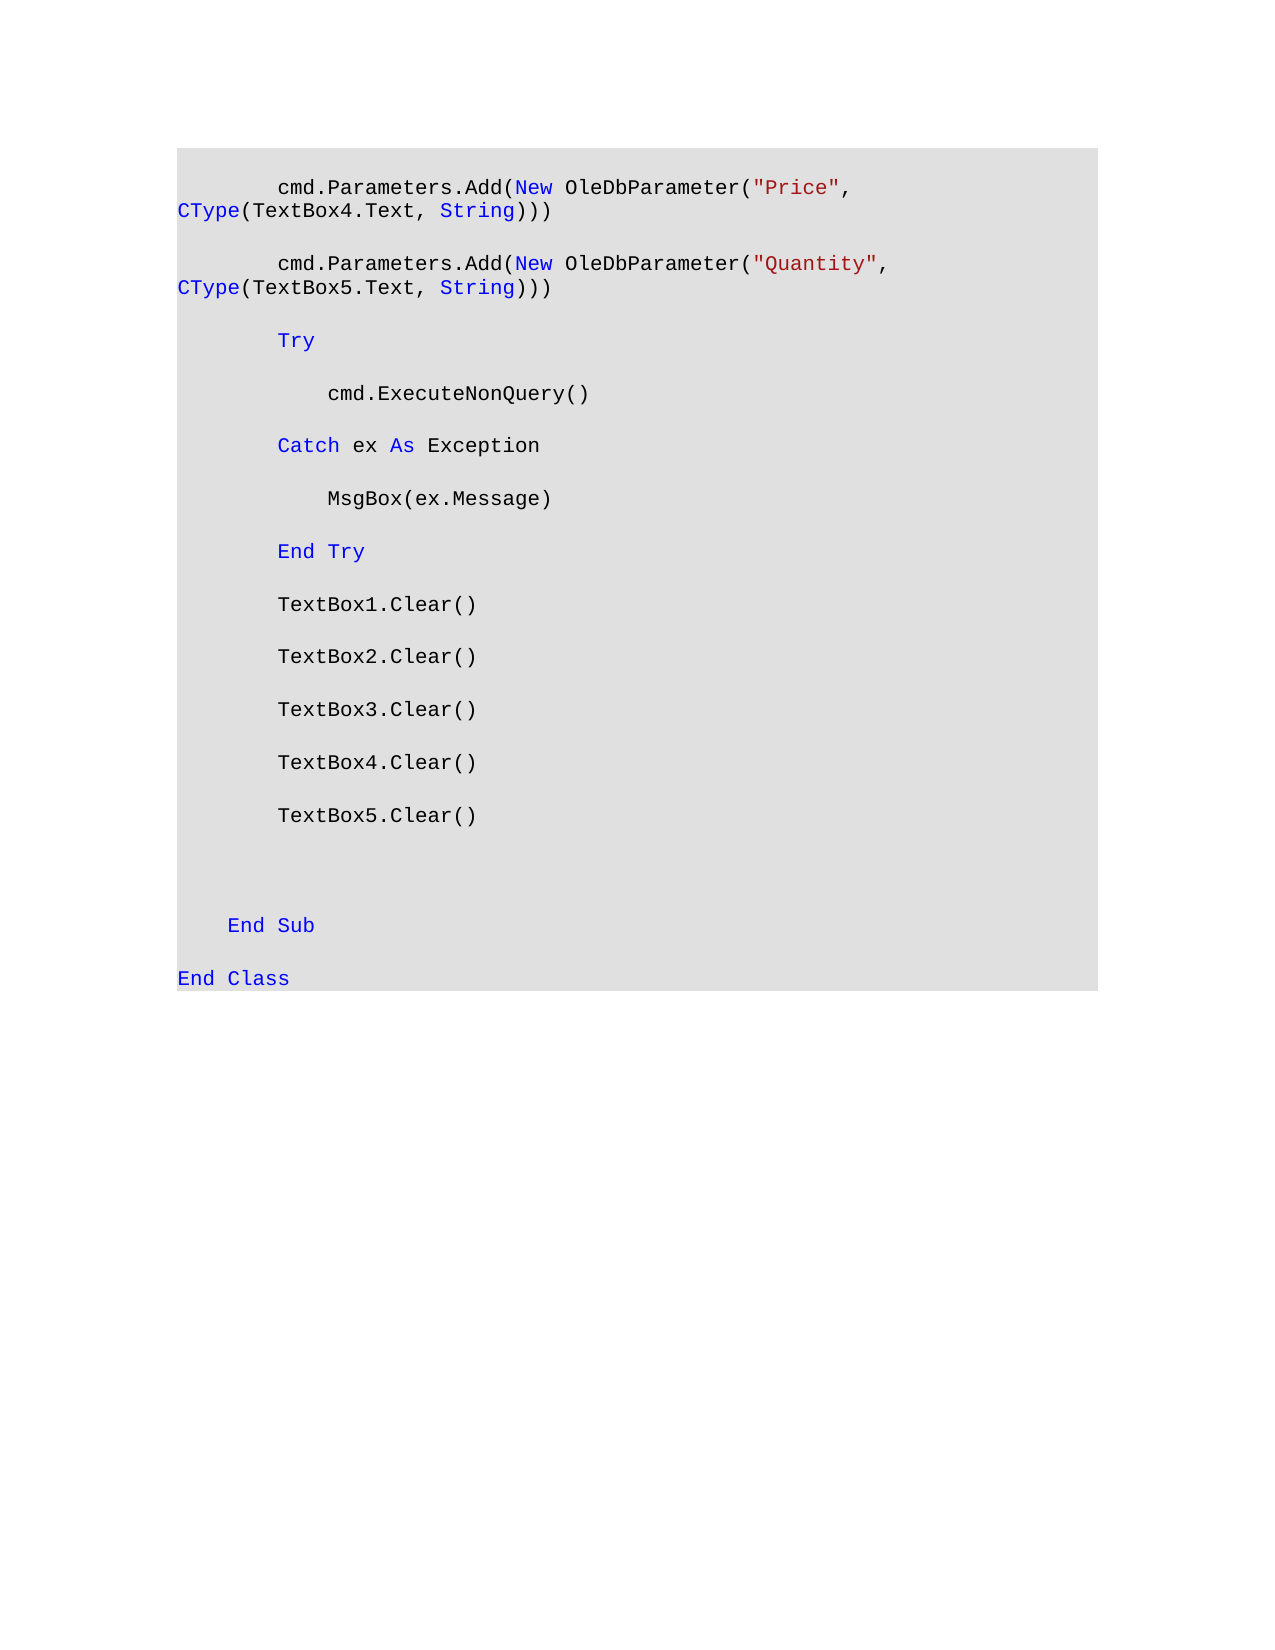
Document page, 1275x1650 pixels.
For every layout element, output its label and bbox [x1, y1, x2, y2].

table_header [177, 148, 1098, 991]
